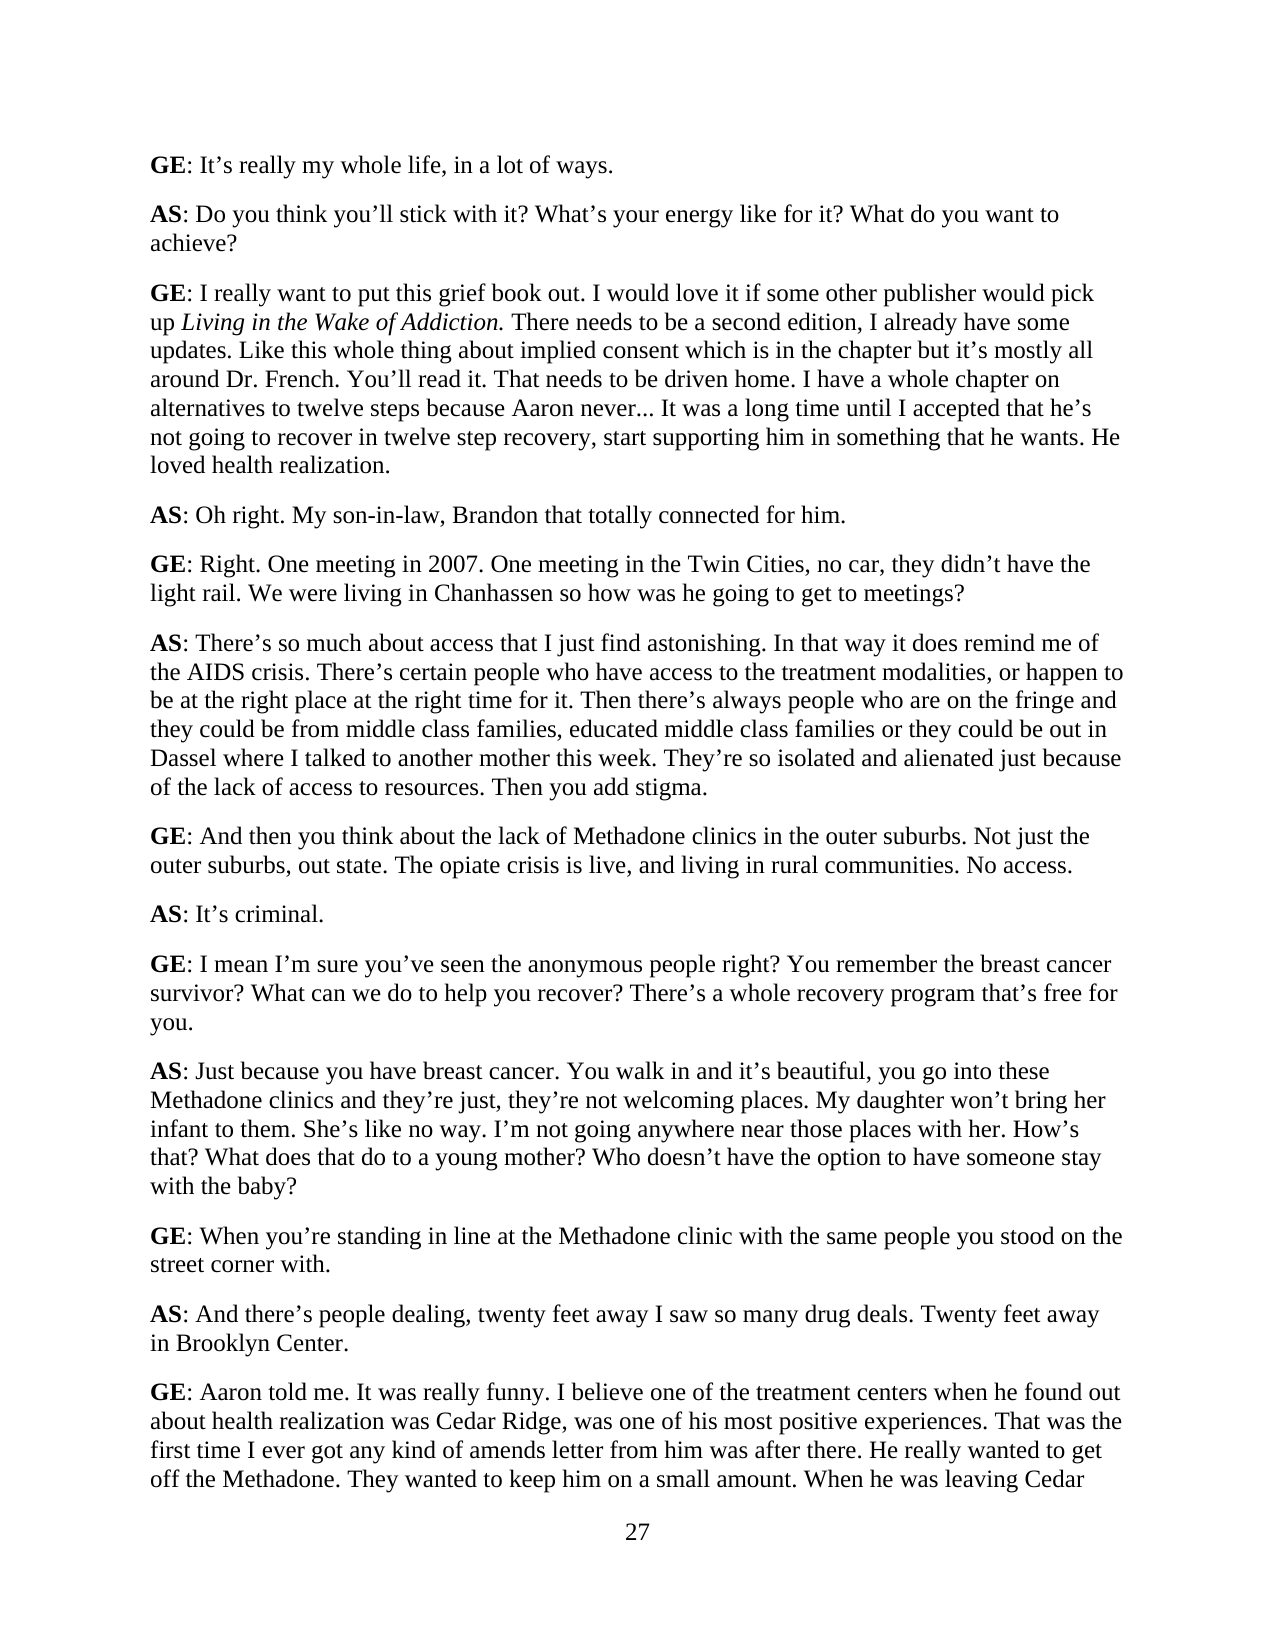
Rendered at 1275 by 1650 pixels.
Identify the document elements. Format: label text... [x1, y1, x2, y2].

text AS: There’s so much about access that I just find astonishing. In that way it does remind me of the AIDS crisis. There’s certain people who have access to the treatment modalities, or happen to be at the right place at the right time for it. Then there’s always people who are on the fringe and they could be from middle class families, educated middle class families or they could be out in Dassel where I talked to another mother this week. They’re so isolated and alienated just because of the lack of access to resources. Then you add stigma. [150, 628, 1125, 800]
text GE: I really want to put this grief book out. I would love it if some other publisher would pick up Living in the Wake of Addiction. There needs to be a second edition, I already have some updates. Like this whole thing about implied consent which is in the chapter but it’s mostly all around Dr. French. You’ll read it. That needs to be driven home. I have a whole chapter on alternatives to twelve steps because Aaron never... It was a long time until I accepted that he’s not going to recover in twelve step recovery, start supporting him in something that he wants. He loved health realization. [150, 278, 1125, 479]
text GE: Right. One meeting in 2007. One meeting in the Twin Cities, no car, they didn’t have the light rail. We were living in Chanhassen so how was he going to get to meetings? [150, 549, 1125, 607]
text GE: I mean I’m sure you’ve seen the anonymous people right? You remember the breast cancer survivor? What can we do to help you recover? There’s a whole recovery program that’s free for you. [150, 949, 1125, 1035]
text GE: It’s really my whole life, in a lot of ways. [150, 150, 1125, 179]
text AS: It’s criminal. [150, 899, 1125, 928]
text GE: And then you think about the lack of Methadone clinics in the outer suburbs. Not just the outer suburbs, out state. The opiate crisis is live, and living in rural communities. No access. [150, 821, 1125, 879]
text GE: When you’re standing in line at the Methadone clinic with the same people you stood on the street corner with. [150, 1221, 1125, 1278]
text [150, 1377, 1125, 1492]
text AS: Oh right. My son-in-law, Brandon that totally connected for him. [150, 500, 1125, 529]
text AS: Do you think you’ll stick with it? What’s your energy like for it? What do you want to achieve? [150, 199, 1125, 257]
text AS: And there’s people dealing, twenty feet away I saw so many drug deals. Twenty feet away in Brooklyn Center. [150, 1299, 1125, 1357]
text AS: Just because you have breast cancer. You walk in and it’s beautiful, you go into these Methadone clinics and they’re just, they’re not welcoming places. My daughter won’t bring her infant to them. She’s like no way. I’m not going anywhere near those places with her. How’s that? What does that do to a young mother? Who doesn’t have the option to have someone stay with the baby? [150, 1056, 1125, 1200]
